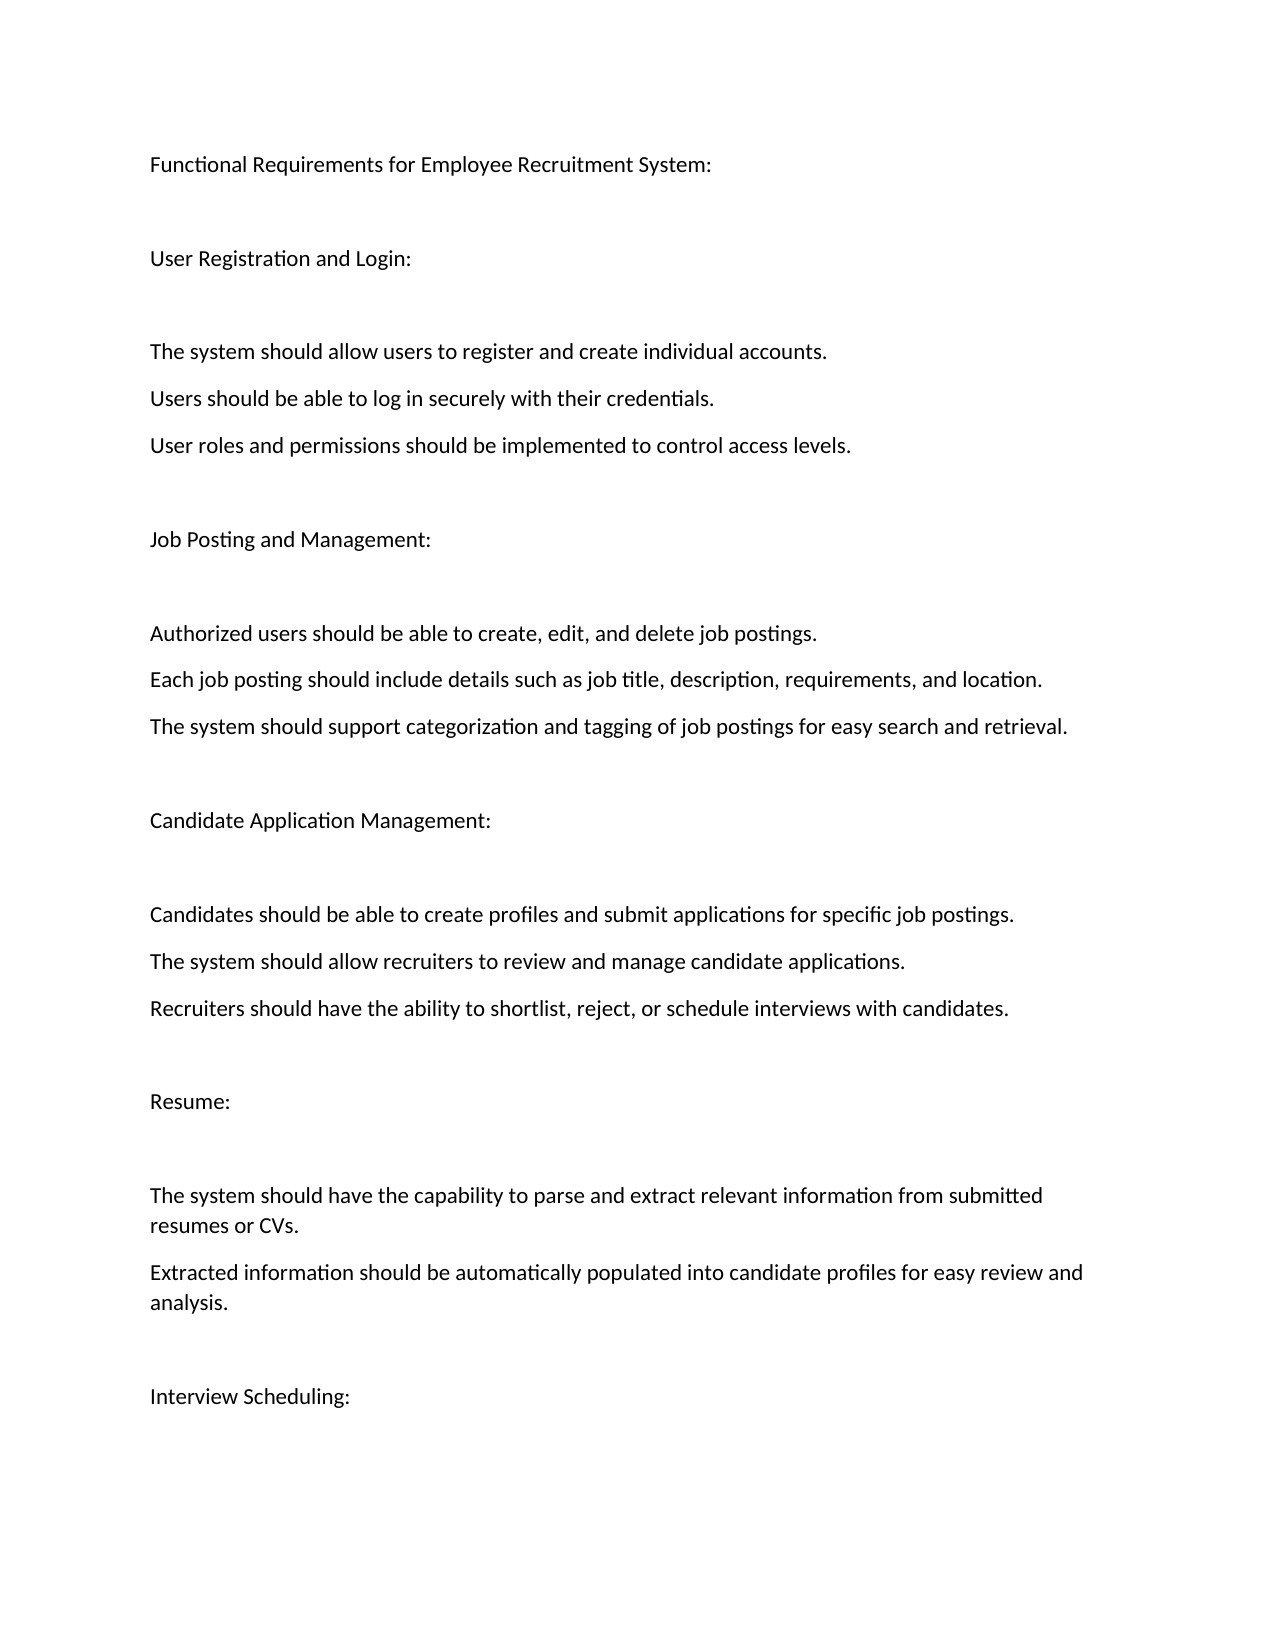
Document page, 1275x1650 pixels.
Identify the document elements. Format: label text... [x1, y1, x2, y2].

text Each job posting should include details such as job title, description, requirements, and location. [150, 666, 1125, 694]
text Functional Requirements for Employee Recruitment System: [150, 150, 1125, 178]
text Extracted information should be automatically populated into candidate profiles for easy review and analysis. [150, 1258, 1125, 1317]
text Authorized users should be able to create, edit, and delete job postings. [150, 619, 1125, 647]
text Candidate Application Management: [150, 806, 1125, 834]
text Candidates should be able to create profiles and submit applications for specific job postings. [150, 900, 1125, 928]
text The system should support categorization and tagging of job postings for easy search and retrieval. [150, 712, 1125, 741]
text Job Posting and Management: [150, 525, 1125, 553]
text Resume: [150, 1087, 1125, 1116]
text User Registration and Login: [150, 244, 1125, 272]
text The system should have the capability to parse and extract relevant information from submitted resumes or CVs. [150, 1181, 1125, 1239]
text The system should allow recruiters to review and manage candidate applications. [150, 947, 1125, 975]
text Interview Scheduling: [150, 1382, 1125, 1410]
text Recruiters should have the ability to shortlist, reject, or schedule interviews with candidates. [150, 994, 1125, 1022]
text User roles and permissions should be implemented to control access levels. [150, 431, 1125, 459]
text The system should allow users to register and create individual accounts. [150, 337, 1125, 366]
text Users should be able to log in securely with their credentials. [150, 384, 1125, 412]
